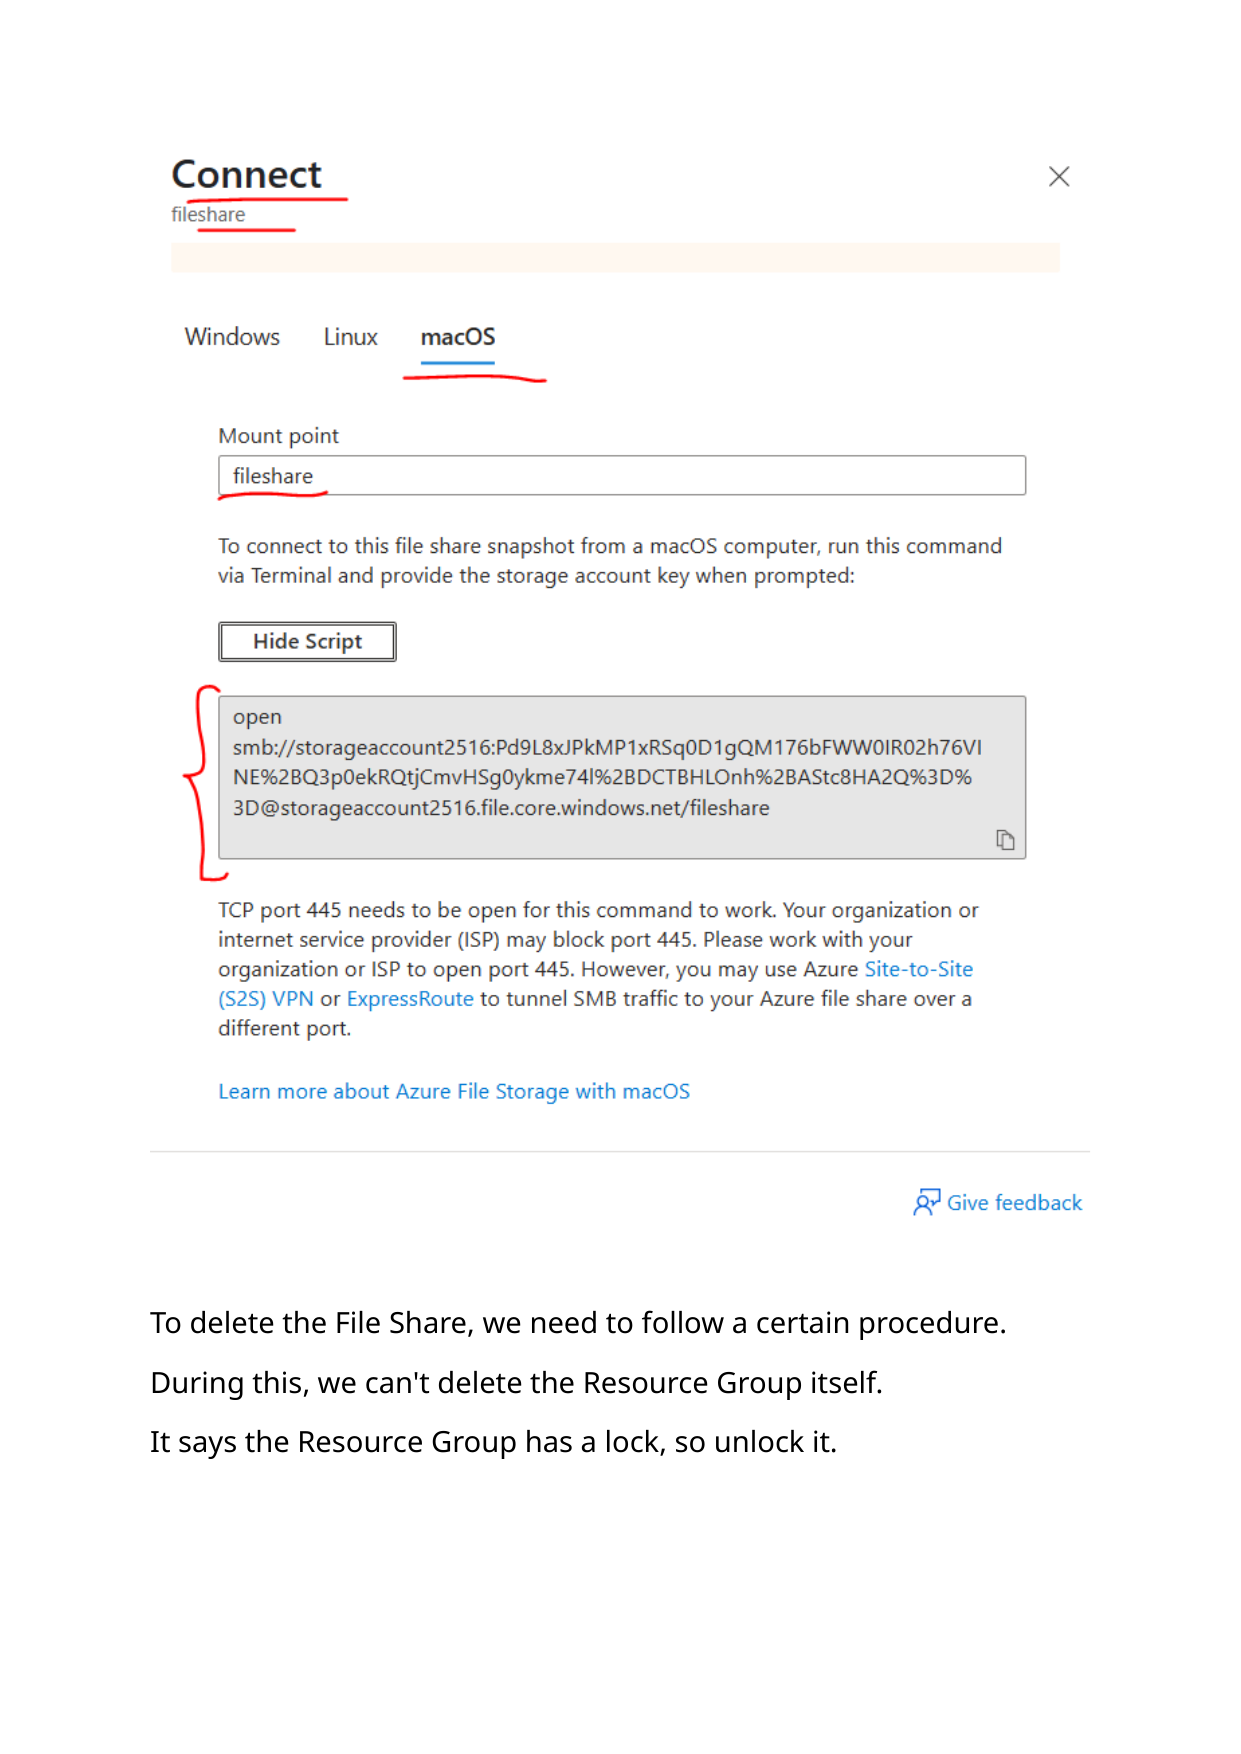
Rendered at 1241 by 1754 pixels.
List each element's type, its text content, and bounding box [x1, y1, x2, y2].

text It says the Resource Group has a lock, so unlock it. [150, 1422, 1090, 1461]
text To delete the File Share, we need to follow a certain procedure. [150, 1303, 1090, 1342]
picture [150, 150, 1091, 1225]
text During this, we can't delete the Resource Group itself. [150, 1362, 1090, 1402]
